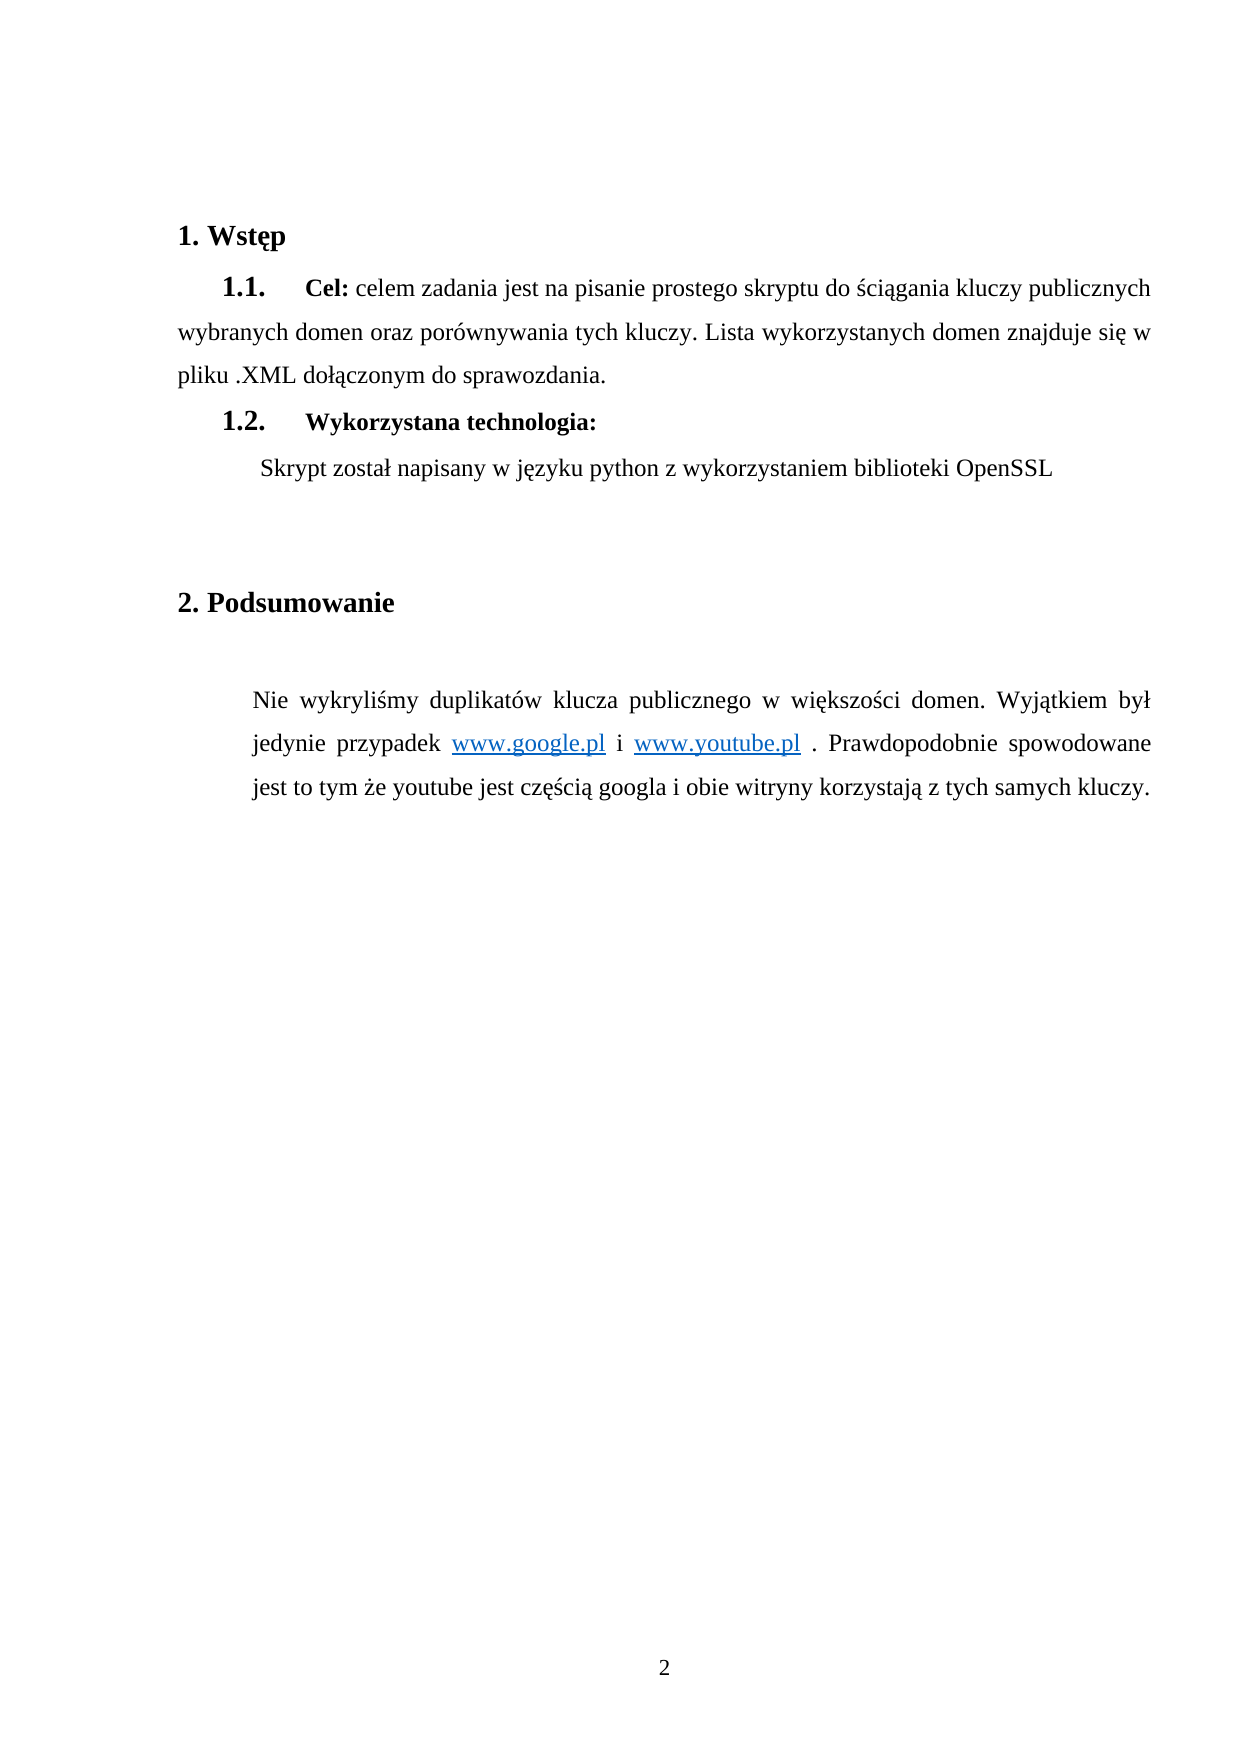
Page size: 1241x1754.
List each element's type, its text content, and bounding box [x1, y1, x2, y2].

list Podsumowanie [177, 585, 1152, 618]
list Wykorzystana technologia: [177, 403, 1152, 437]
list Skrypt został napisany w języku python z wykorzystaniem biblioteki OpenSSL [260, 453, 1152, 482]
list Nie wykryliśmy duplikatów klucza publicznego w większości domen. Wyjątkiem był jedynie przypadek www.google.pl i www.youtube.pl . Prawdopodobnie spowodowane jest to tym że youtube jest częścią googla i obie witryny korzystają z tych samych kluczy. [252, 685, 1152, 800]
list Wstęp [177, 218, 1152, 252]
list Cel: celem zadania jest na pisanie prostego skryptu do ściągania kluczy publicznych wybranych domen oraz porównywania tych kluczy. Lista wykorzystanych domen znajduje się w pliku .XML dołączonym do sprawozdania. [177, 269, 1152, 389]
